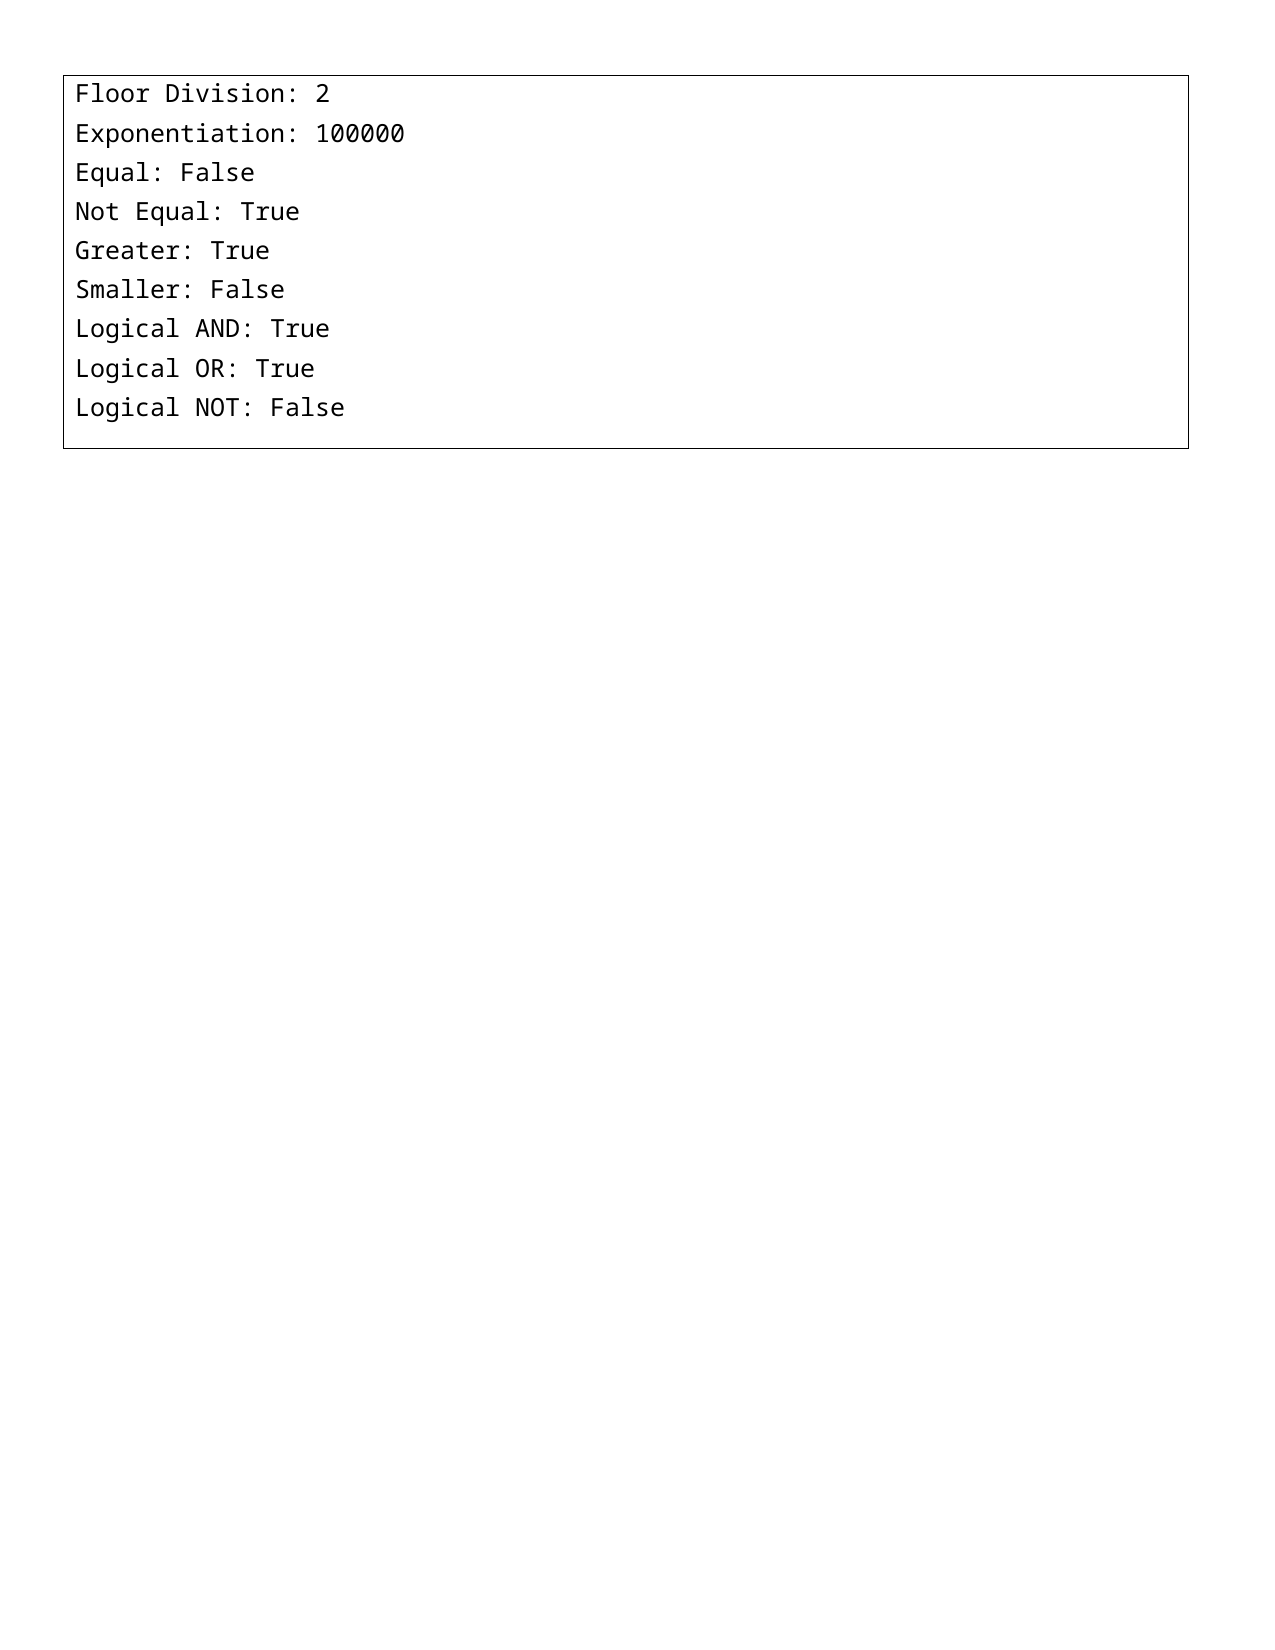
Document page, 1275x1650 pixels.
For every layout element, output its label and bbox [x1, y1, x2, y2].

table_header [64, 76, 1188, 448]
